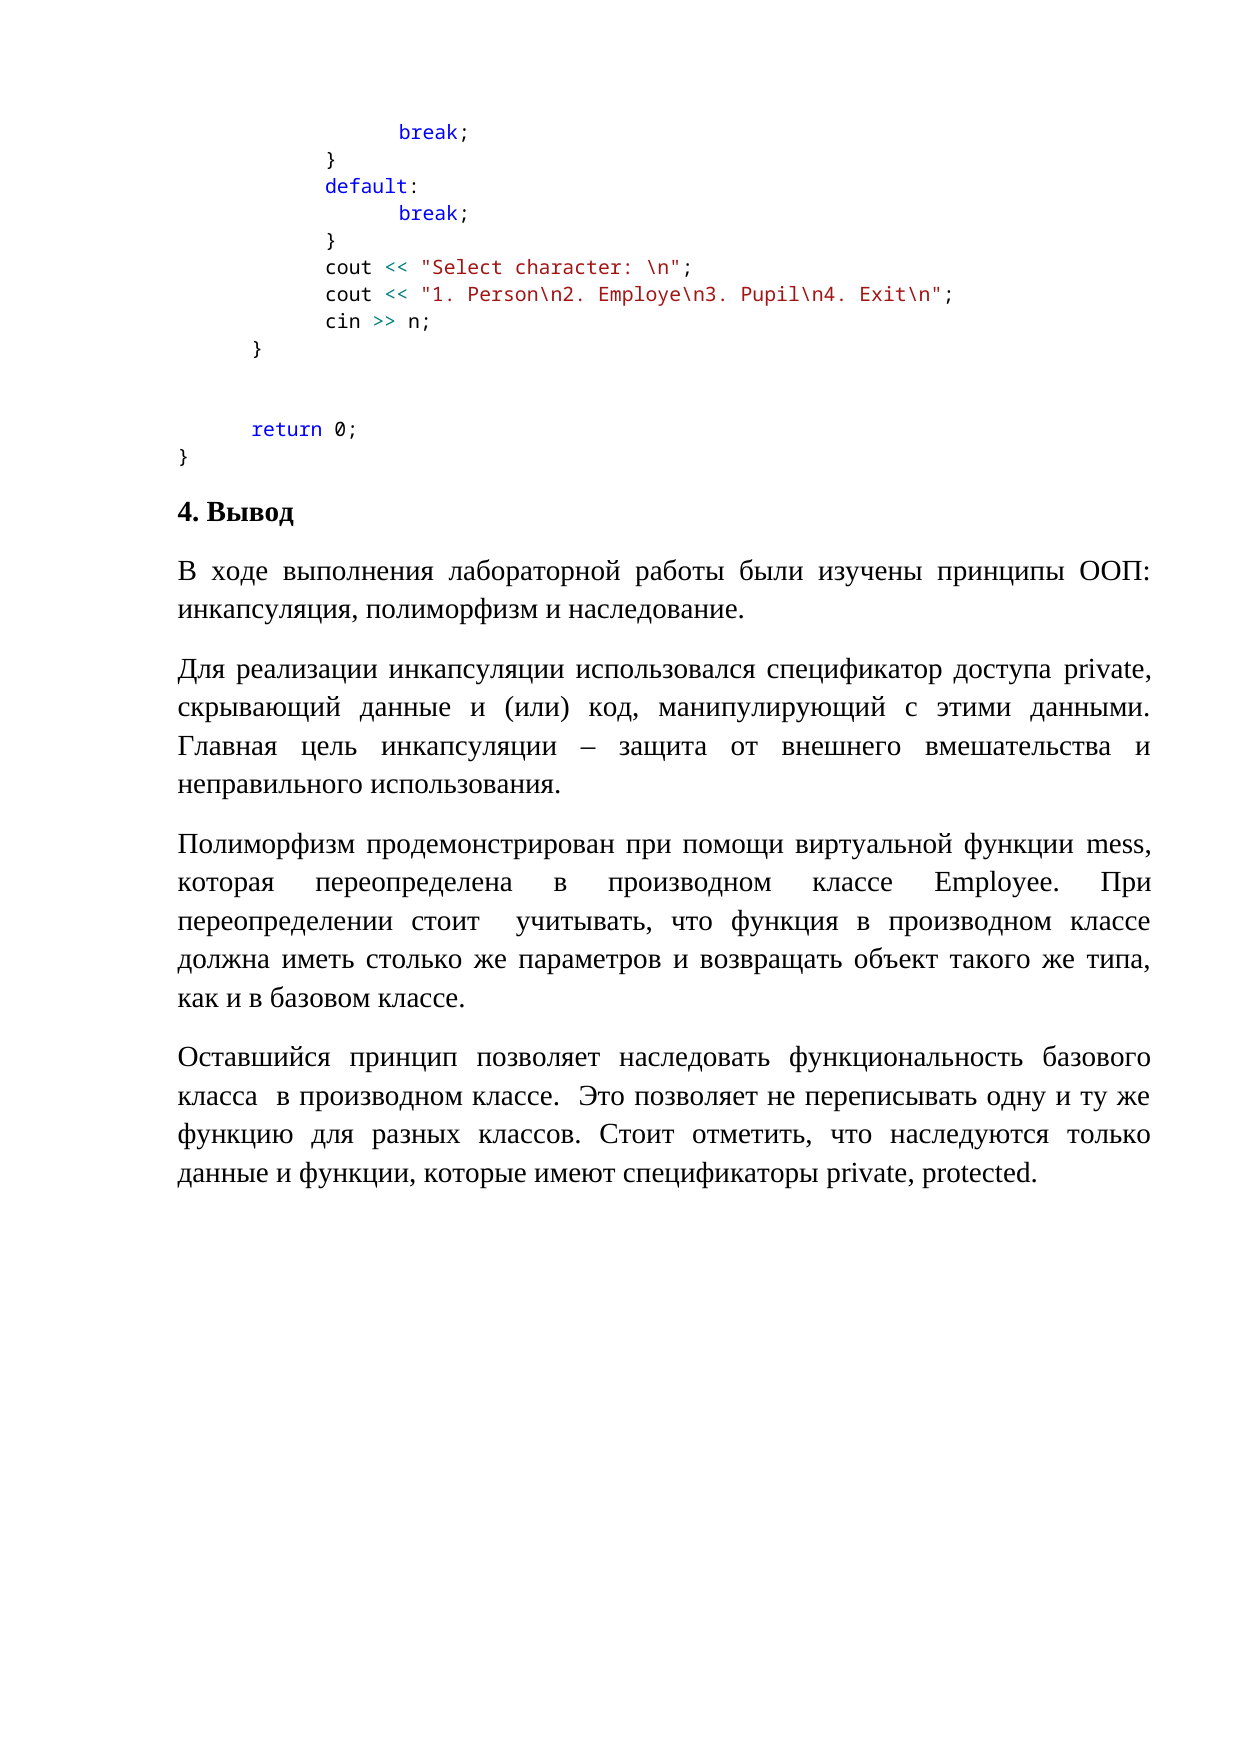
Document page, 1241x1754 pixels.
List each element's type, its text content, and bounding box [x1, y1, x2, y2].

text } [177, 442, 1152, 469]
text } [177, 145, 1152, 172]
text break; [177, 199, 1152, 226]
text Полиморфизм продемонстрирован при помощи виртуальной функции mess, которая переопределена в производном классе Employee. При переопределении стоит учитывать, что функция в производном классе должна иметь столько же параметров и возвращать объект такого же типа, как и в базовом классе. [177, 826, 1152, 1014]
text cin >> n; [177, 307, 1152, 334]
text cout << "1. Person\n2. Employe\n3. Pupil\n4. Exit\n"; [177, 280, 1152, 307]
text Для реализации инкапсуляции использовался спецификатор доступа private, скрывающий данные и (или) код, манипулирующий с этими данными. Главная цель инкапсуляции – защита от внешнего вмешательства и неправильного использования. [177, 651, 1152, 800]
text break; [177, 118, 1152, 145]
text В ходе выполнения лабораторной работы были изучены принципы ООП: инкапсуляция, полиморфизм и наследование. [177, 553, 1152, 625]
text Оставшийся принцип позволяет наследовать функциональность базового класса в производном классе. Это позволяет не переписывать одну и ту же функцию для разных классов. Стоит отметить, что наследуются только данные и функции, которые имеют спецификаторы private, protected. [177, 1039, 1152, 1189]
text cout << "Select character: \n"; [177, 253, 1152, 280]
text 4. Вывод [177, 494, 1152, 527]
text default: [177, 172, 1152, 199]
text } [177, 334, 1152, 361]
text return 0; [177, 415, 1152, 442]
text } [177, 226, 1152, 253]
